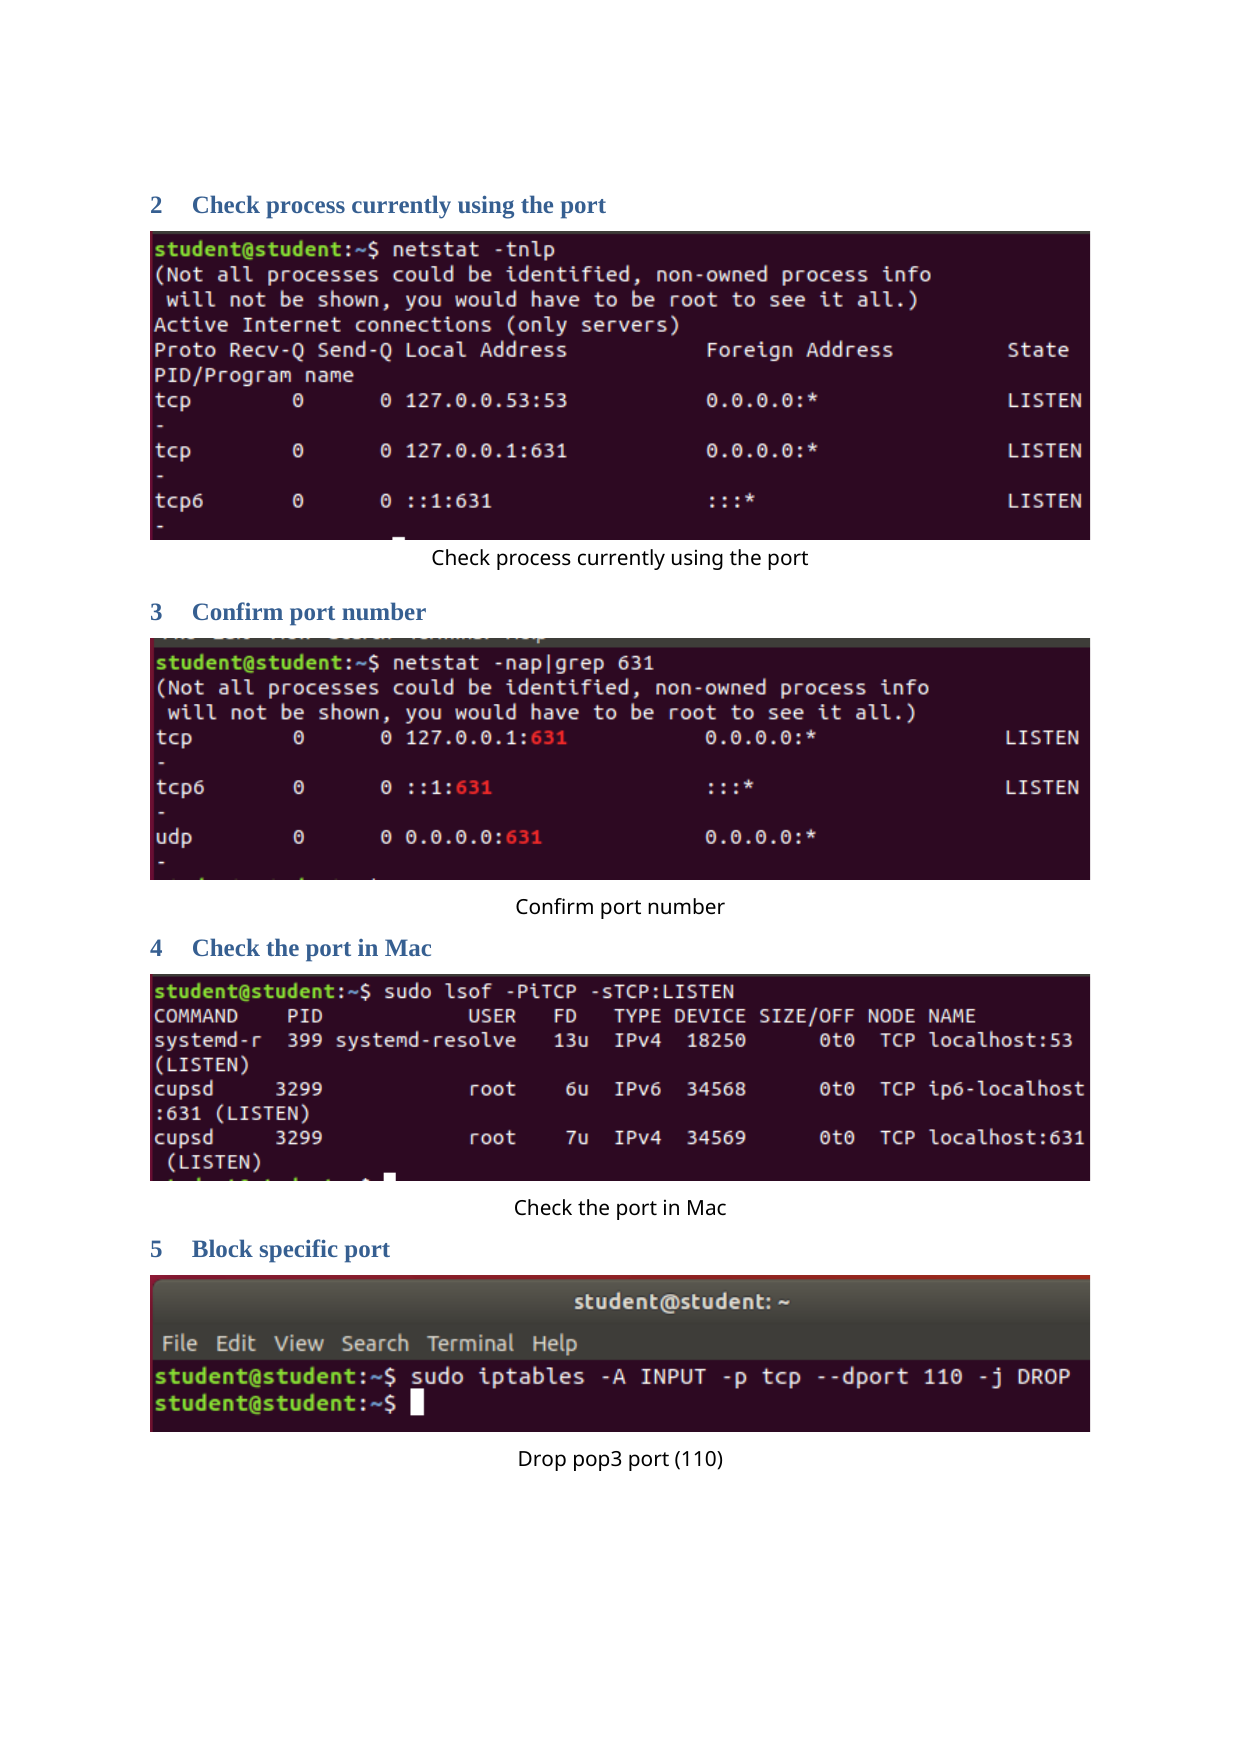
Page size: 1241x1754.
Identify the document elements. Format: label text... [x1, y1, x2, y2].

picture [150, 1275, 1091, 1432]
picture [150, 974, 1091, 1181]
subtitle Confirm port number [150, 597, 1090, 626]
text Check process currently using the port [150, 543, 1090, 572]
subtitle Check the port in Mac [150, 933, 1090, 962]
subtitle Check process currently using the port [150, 190, 1090, 218]
picture [150, 638, 1091, 880]
subtitle Block specific port [150, 1234, 1090, 1263]
text Drop pop3 port (110) [150, 1444, 1090, 1473]
text Check the port in Mac [150, 1193, 1090, 1222]
text Confirm port number [150, 892, 1090, 921]
picture [150, 231, 1091, 540]
